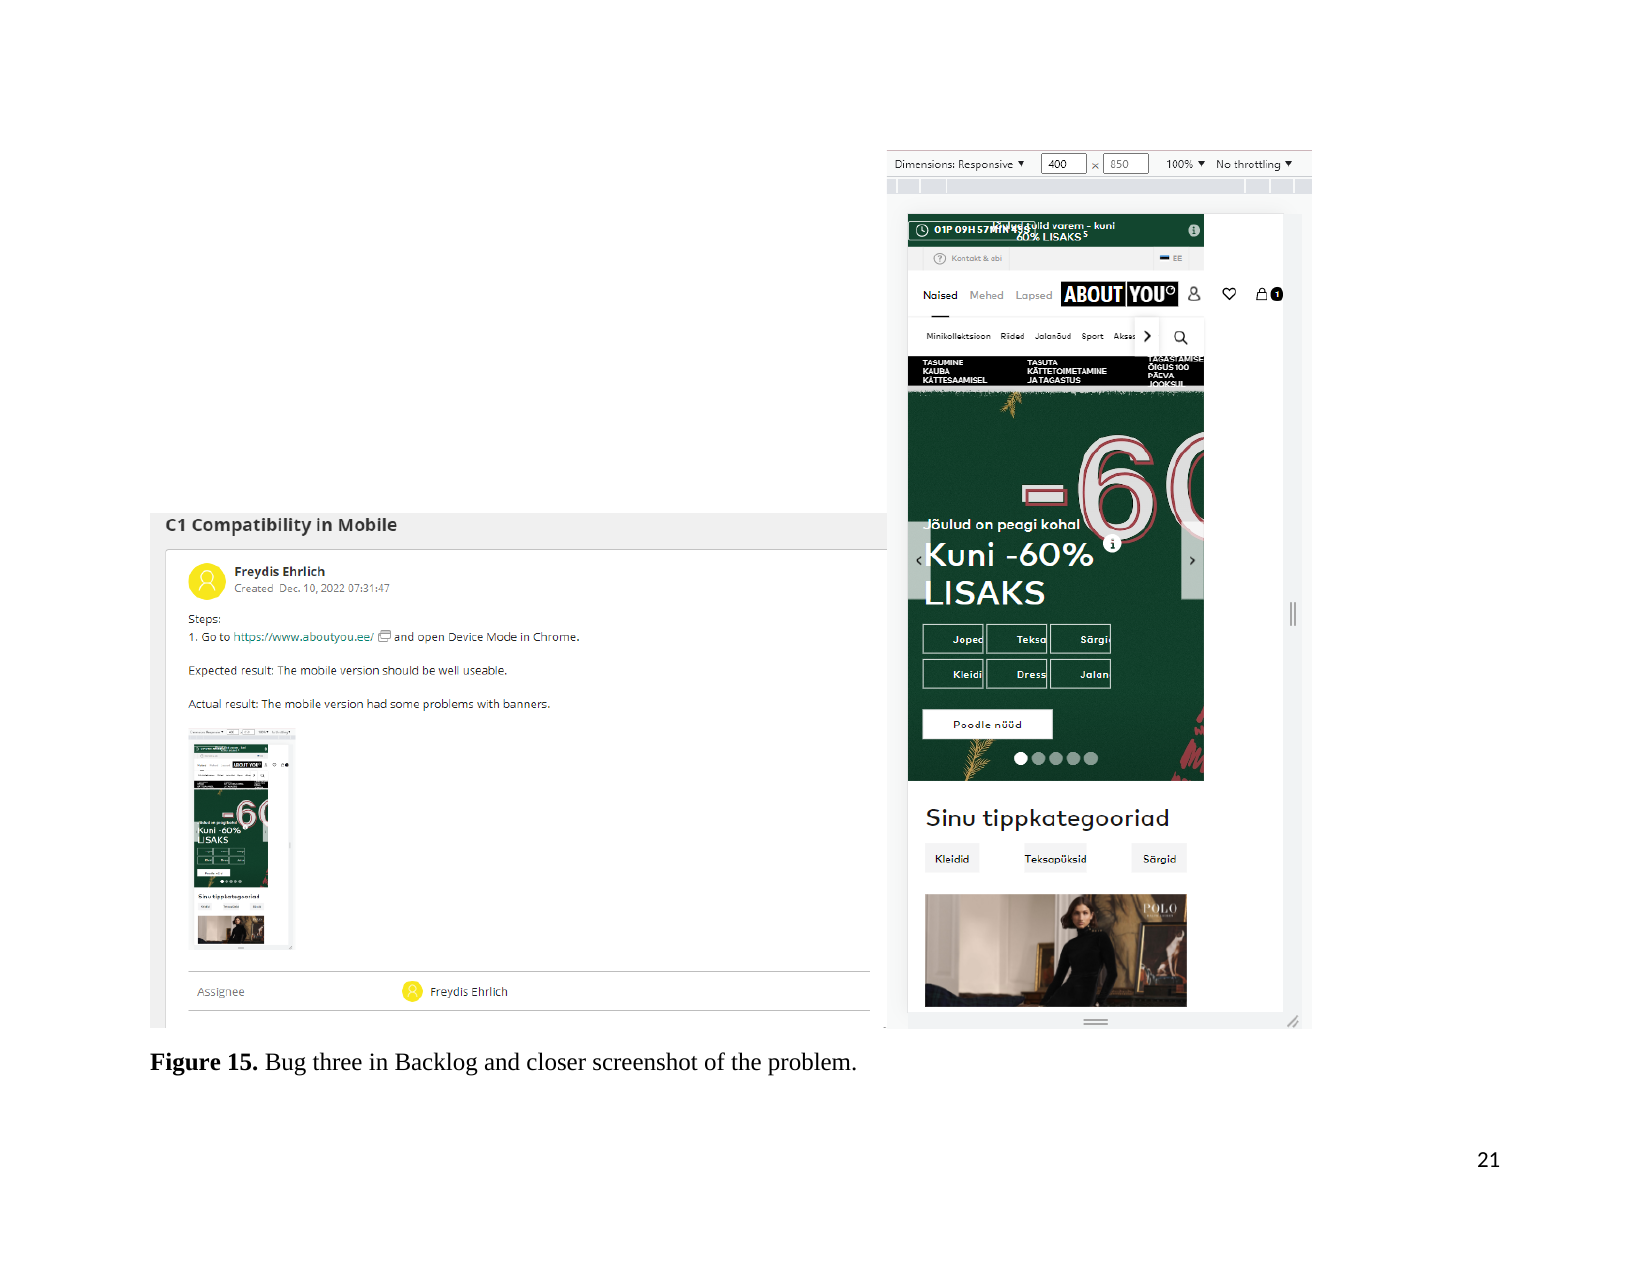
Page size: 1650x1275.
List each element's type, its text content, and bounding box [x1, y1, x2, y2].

picture [150, 150, 1312, 1029]
text Figure 15. Bug three in Backlog and closer screenshot of the problem. [150, 1047, 1500, 1076]
